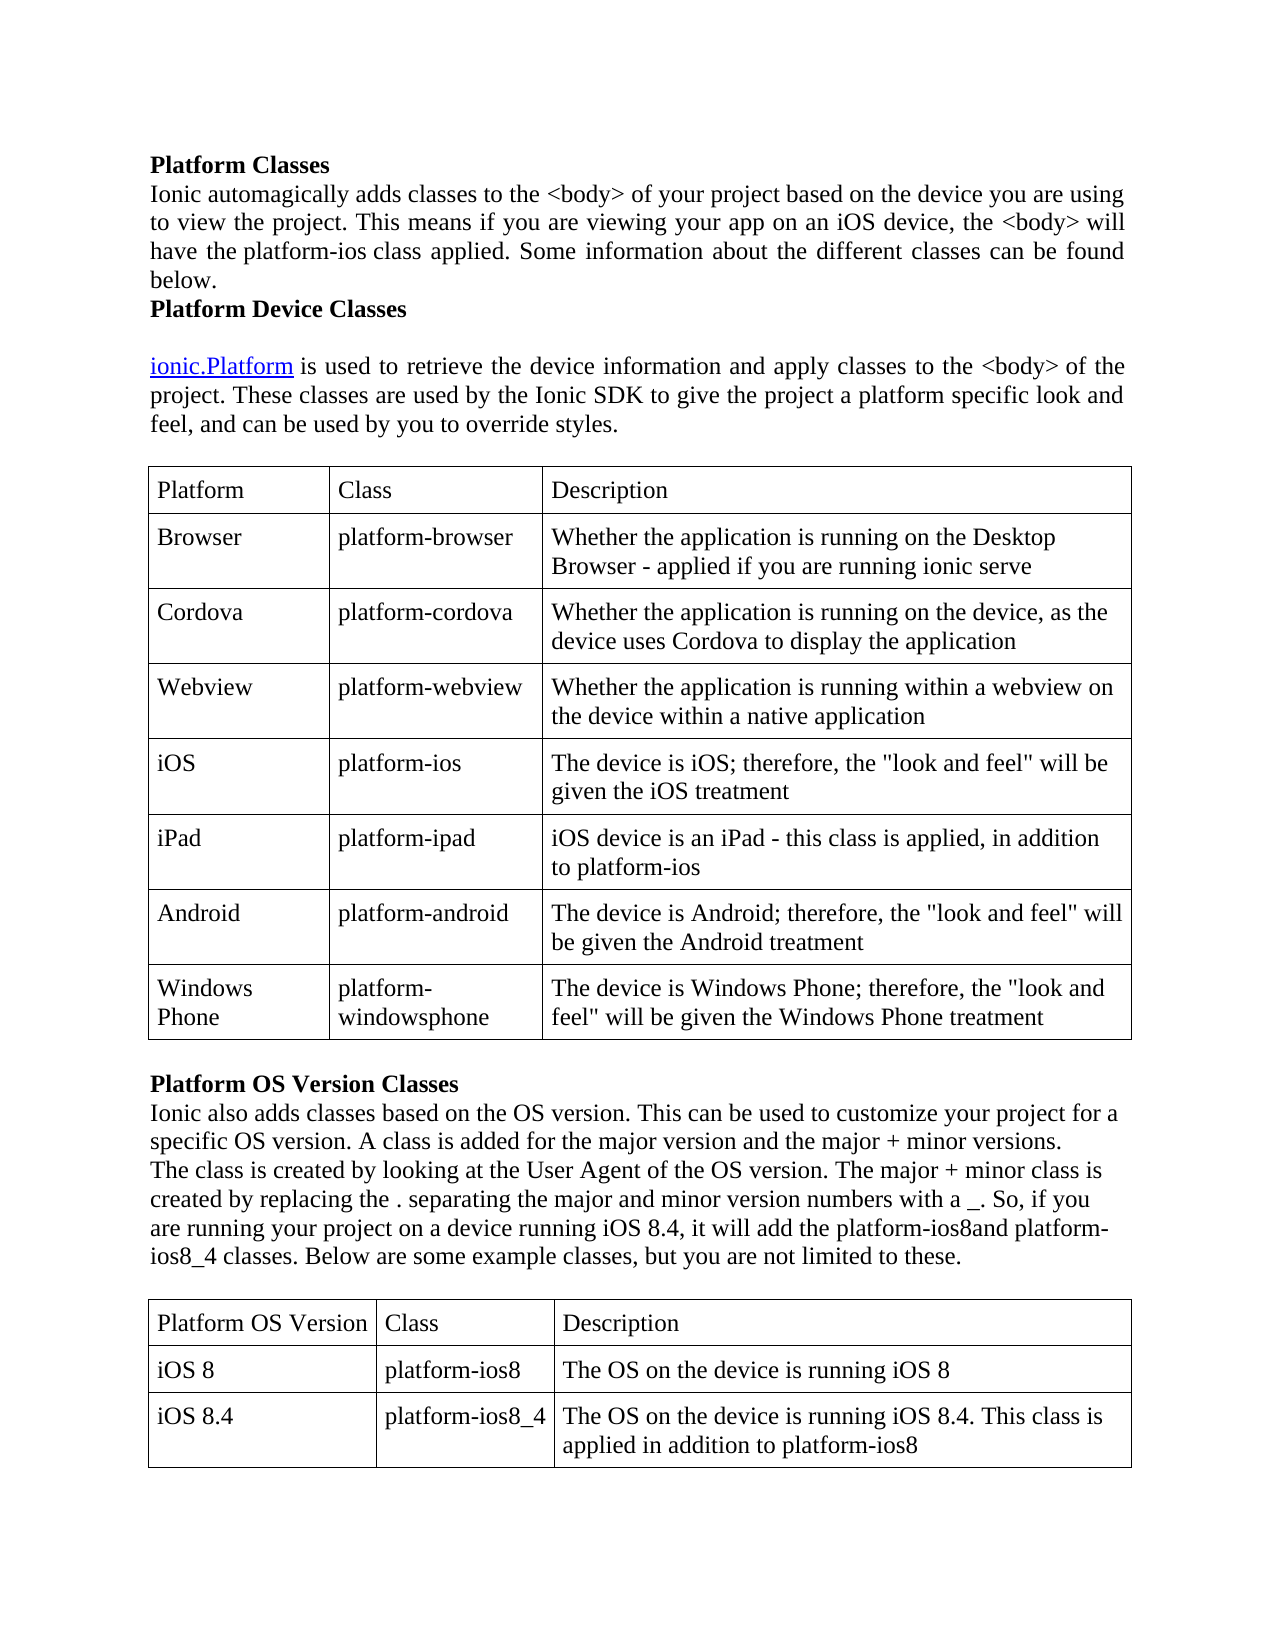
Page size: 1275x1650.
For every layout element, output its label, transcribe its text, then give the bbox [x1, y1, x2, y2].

table_cell iOS 8.4 [149, 1393, 376, 1467]
table_cell platform-ios8 [377, 1346, 554, 1392]
table_cell The device is iOS; therefore, the "look and feel" will be given the iOS treatment [543, 739, 1131, 813]
text Platform Device Classes [150, 294, 1125, 322]
table_cell platform-webview [330, 664, 542, 738]
table_cell platform-ios [330, 739, 542, 813]
table_cell platform-browser [330, 514, 542, 588]
table_header Platform OS Version [149, 1300, 376, 1345]
table_cell The OS on the device is running iOS 8.4. This class is applied in addition to platform-ios8 [555, 1393, 1131, 1467]
table_cell The device is Android; therefore, the "look and feel" will be given the Android treatment [543, 890, 1131, 964]
table_cell Windows Phone [149, 965, 329, 1039]
text Platform OS Version Classes [150, 1069, 1125, 1098]
table_header Description [555, 1300, 1131, 1345]
table_header Description [543, 467, 1131, 513]
text Ionic automagically adds classes to the <body> of your project based on the device you are using to view the project. This means if you are viewing your app on an iOS device, the <body> will have the platform-ios class applied. Some information about the different classes can be found below. [150, 179, 1125, 294]
text ionic.Platform is used to retrieve the device information and apply classes to the <body> of the project. These classes are used by the Ionic SDK to give the project a platform specific look and feel, and can be used by you to override styles. [150, 351, 1125, 437]
table_cell Webview [149, 664, 329, 738]
table_cell platform-android [330, 890, 542, 964]
text Platform Classes [150, 150, 1125, 179]
table_cell iPad [149, 815, 329, 889]
table_cell platform-ios8_4 [377, 1393, 554, 1467]
text The class is created by looking at the User Agent of the OS version. The major + minor class is created by replacing the . separating the major and minor version numbers with a _. So, if you are running your project on a device running iOS 8.4, it will add the platform-ios8and platform-ios8_4 classes. Below are some example classes, but you are not limited to these. [150, 1155, 1125, 1270]
text Ionic also adds classes based on the OS version. This can be used to customize your project for a specific OS version. A class is added for the major version and the major + minor versions. [150, 1098, 1125, 1155]
table_cell Whether the application is running within a webview on the device within a native application [543, 664, 1131, 738]
table_cell Android [149, 890, 329, 964]
table_cell iOS device is an iPad - this class is applied, in addition to platform-ios [543, 815, 1131, 889]
table_cell The OS on the device is running iOS 8 [555, 1346, 1131, 1392]
table_cell Whether the application is running on the device, as the device uses Cordova to display the application [543, 589, 1131, 663]
table_header Class [330, 467, 542, 513]
table_cell The device is Windows Phone; therefore, the "look and feel" will be given the Windows Phone treatment [543, 965, 1131, 1039]
table_cell Whether the application is running on the Desktop Browser - applied if you are running ionic serve [543, 514, 1131, 588]
table_cell Cordova [149, 589, 329, 663]
table_cell platform-cordova [330, 589, 542, 663]
table_header Platform [149, 467, 329, 513]
table_cell platform-ipad [330, 815, 542, 889]
table_cell platform-windowsphone [330, 965, 542, 1039]
table_cell iOS 8 [149, 1346, 376, 1392]
table_cell iOS [149, 739, 329, 813]
table_cell Browser [149, 514, 329, 588]
table_header Class [377, 1300, 554, 1345]
